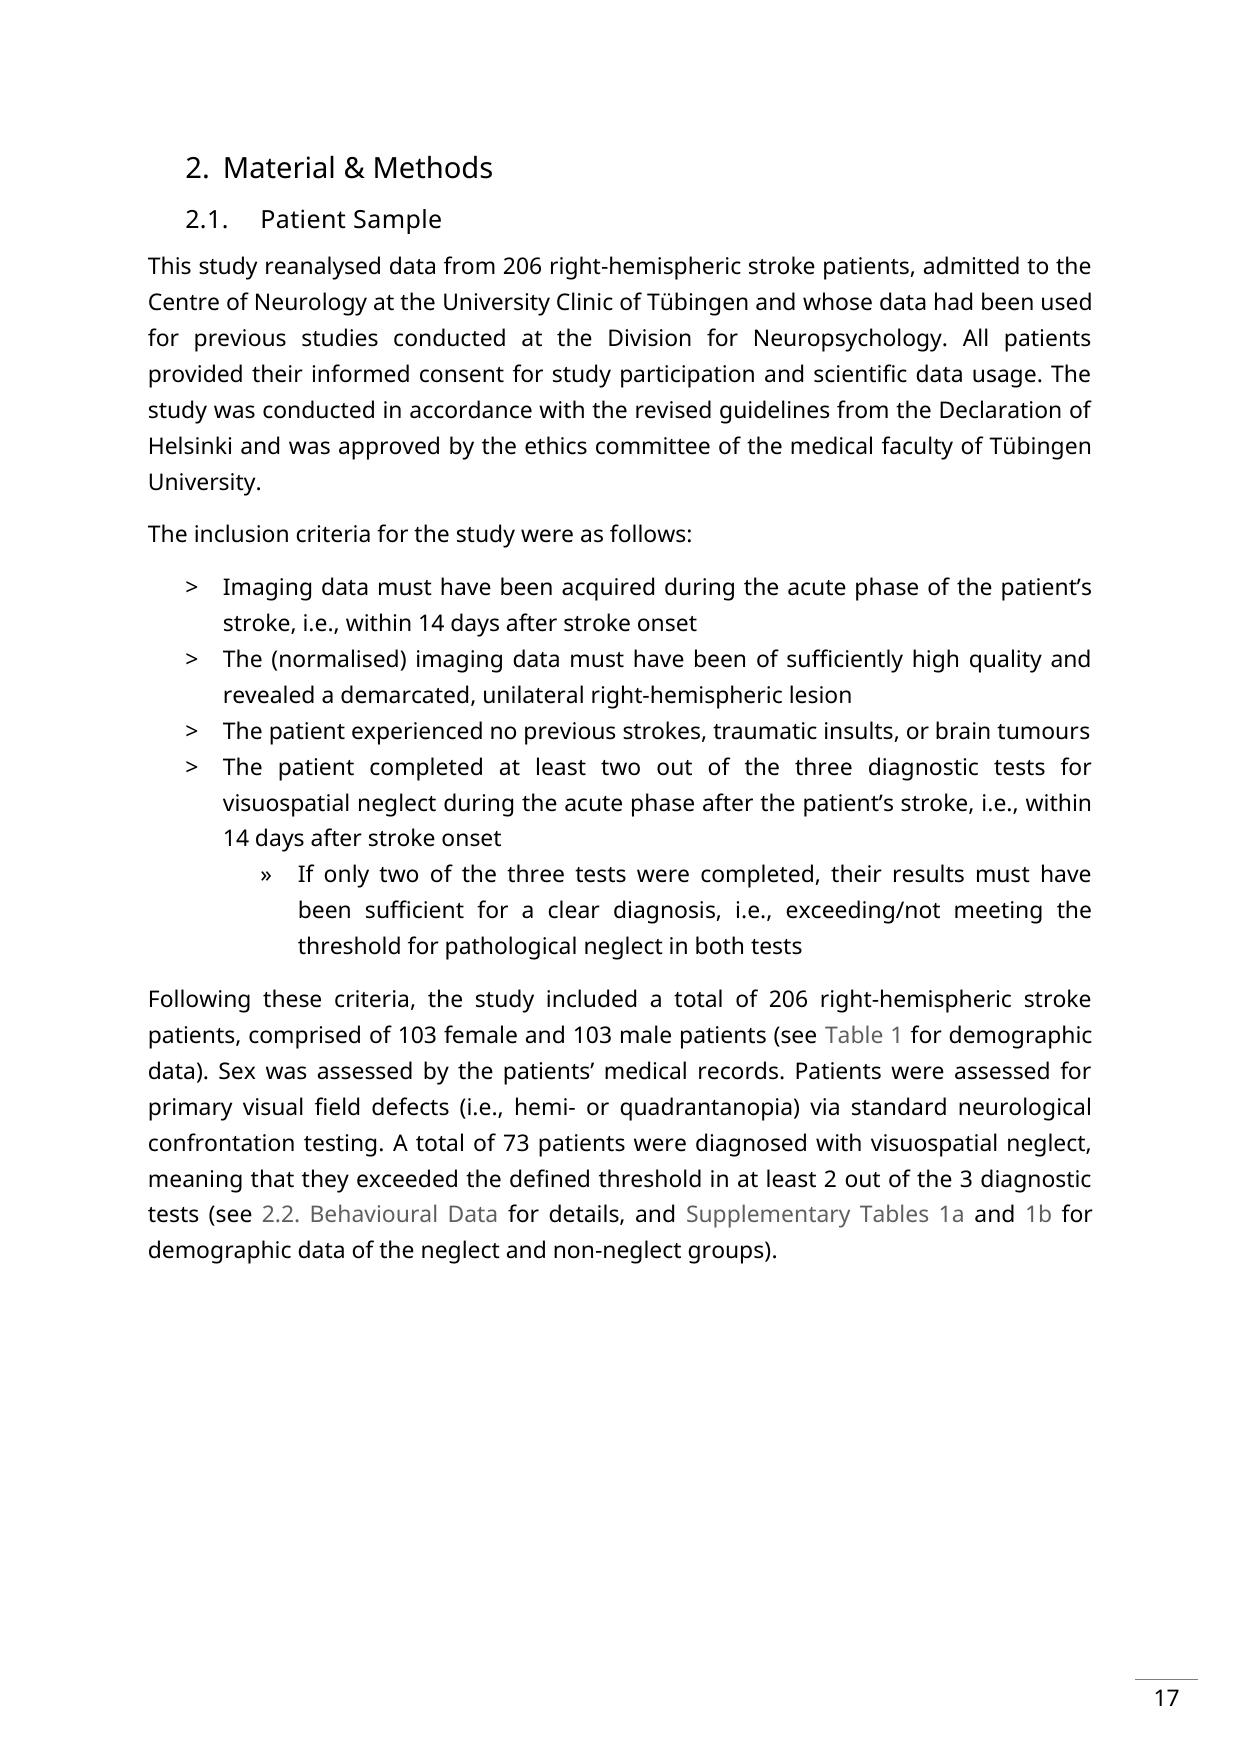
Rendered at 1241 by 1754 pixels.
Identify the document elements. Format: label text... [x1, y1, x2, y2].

list Imaging data must have been acquired during the acute phase of the patient’s stroke, i.e., within 14 days after stroke onset [185, 571, 1093, 638]
subtitle Material & Methods [185, 148, 1093, 187]
list The patient completed at least two out of the three diagnostic tests for visuospatial neglect during the acute phase after the patient’s stroke, i.e., within 14 days after stroke onset [185, 751, 1093, 854]
text Following these criteria, the study included a total of 206 right-hemispheric stroke patients, comprised of 103 female and 103 male patients (see Table 1 for demographic data). Sex was assessed by the patients’ medical records. Patients were assessed for primary visual field defects (i.e., hemi- or quadrantanopia) via standard neurological confrontation testing. A total of 73 patients were diagnosed with visuospatial neglect, meaning that they exceeded the defined threshold in at least 2 out of the 3 diagnostic tests (see 2.2. Behavioural Data for details, and Supplementary Tables 1a and 1b for demographic data of the neglect and non-neglect groups). [148, 983, 1093, 1266]
subtitle Patient Sample [185, 202, 1093, 236]
list If only two of the three tests were completed, their results must have been sufficient for a clear diagnosis, i.e., exceeding/not meeting the threshold for pathological neglect in both tests [260, 858, 1093, 961]
text The inclusion criteria for the study were as follows: [148, 518, 1093, 549]
list The (normalised) imaging data must have been of sufficiently high quality and revealed a demarcated, unilateral right-hemispheric lesion [185, 643, 1093, 710]
list The patient experienced no previous strokes, traumatic insults, or brain tumours [185, 714, 1093, 746]
text This study reanalysed data from 206 right-hemispheric stroke patients, admitted to the Centre of Neurology at the University Clinic of Tübingen and whose data had been used for previous studies conducted at the Division for Neuropsychology. All patients provided their informed consent for study participation and scientific data usage. The study was conducted in accordance with the revised guidelines from the Declaration of Helsinki and was approved by the ethics committee of the medical faculty of Tübingen University. [148, 250, 1093, 497]
